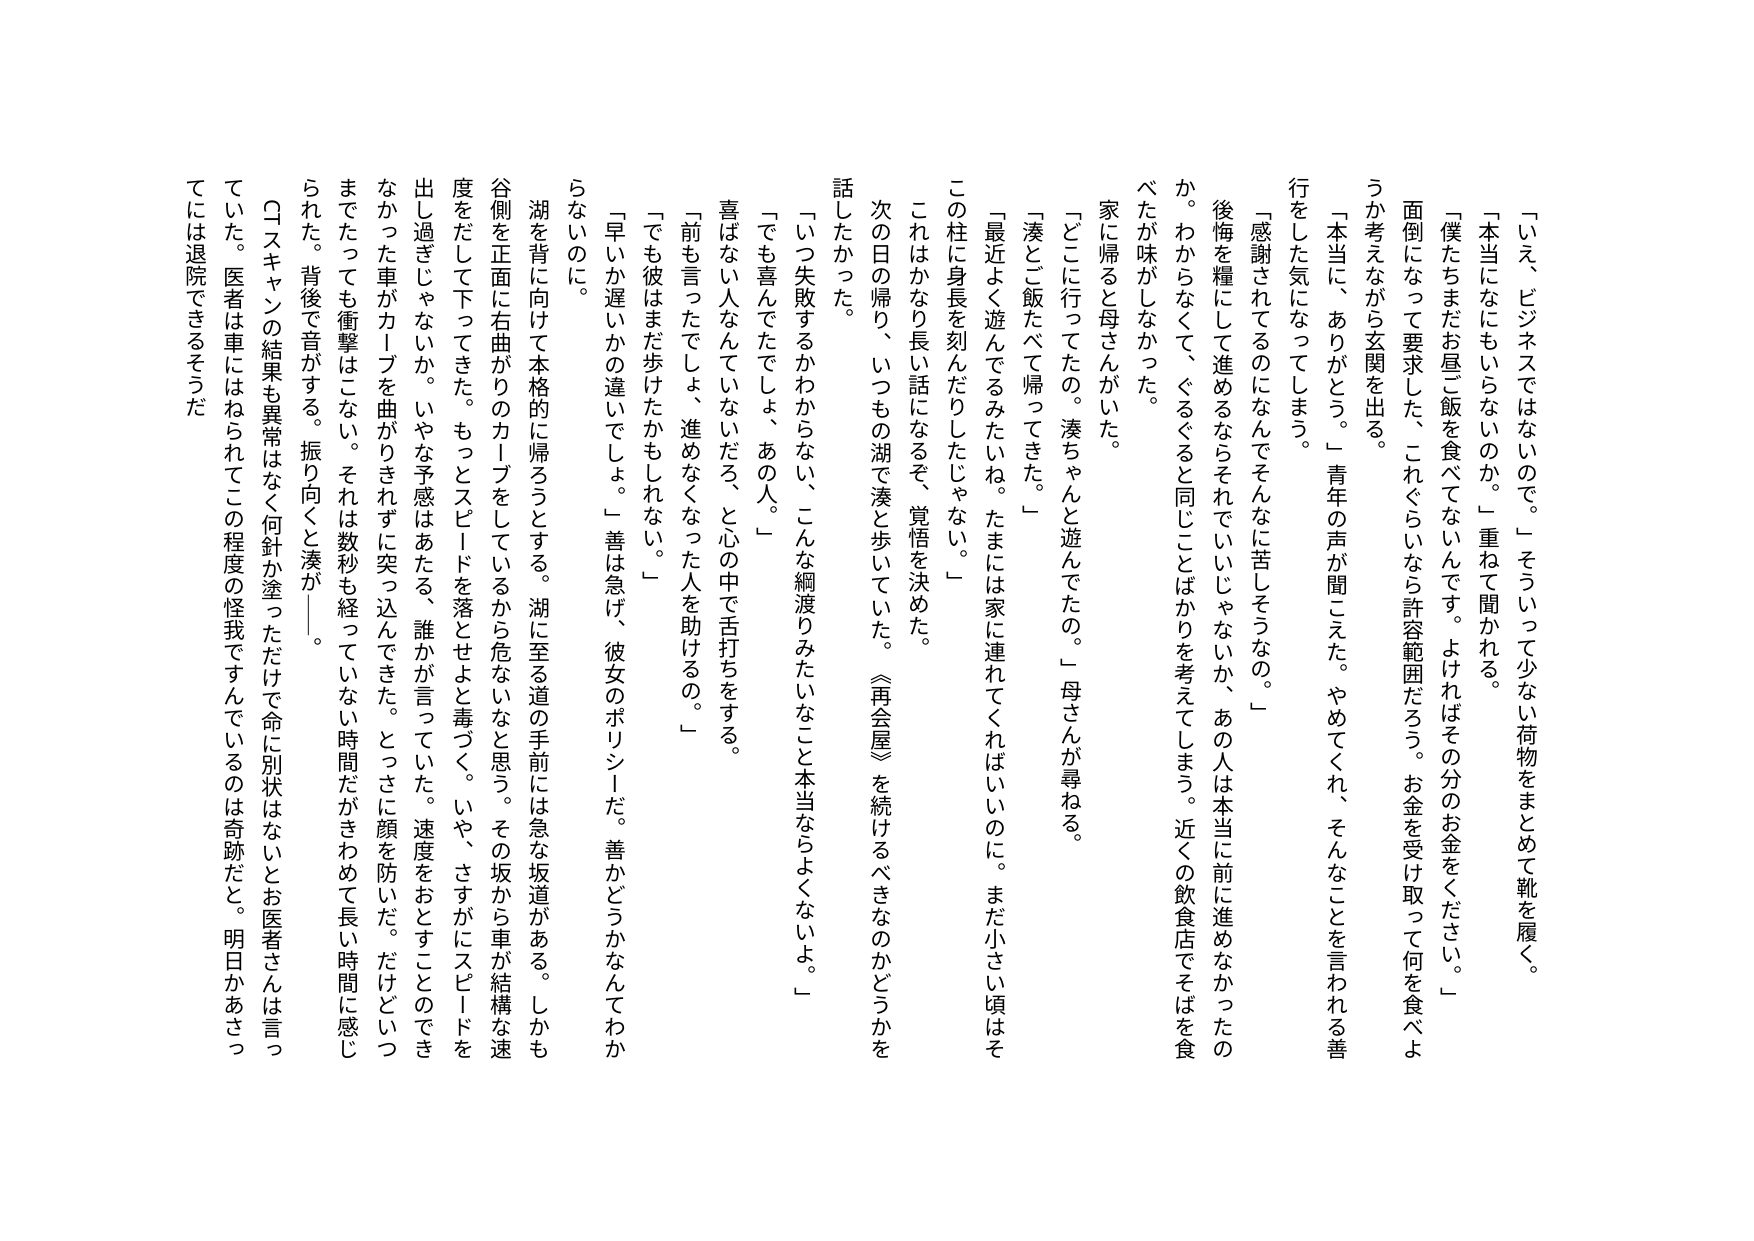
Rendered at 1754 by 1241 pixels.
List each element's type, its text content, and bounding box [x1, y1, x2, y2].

text 「本当になにもいらないのか。」重ねて聞かれる。 [1471, 177, 1508, 1063]
text 「湊とご飯たべて帰ってきた。」 [1014, 177, 1052, 1063]
text 後悔を糧にして進めるならそれでいいじゃないか、あの人は本当に前に進めなかったのか。わからなくて、ぐるぐると同じことばかりを考えてしまう。近くの飲食店でそばを食べたが味がしなかった。 [1128, 177, 1242, 1063]
text 湖を背に向けて本格的に帰ろうとする。湖に至る道の手前には急な坂道がある。しかも谷側を正面に右曲がりのカーブをしているから危ないなと思う。その坂から車が結構な速度をだして下ってきた。もっとスピードを落とせよと毒づく。いや、さすがにスピードを出し過ぎじゃないか。いやな予感はあたる、誰かが言っていた。速度をおとすことのできなかった車がカーブを曲がりきれずに突っ込んできた。とっさに顔を防いだ。だけどいつまでたっても衝撃はこない。それは数秒も経っていない時間だがきわめて長い時間に感じられた。背後で音がする。振り向くと湊が——。 [292, 177, 558, 1063]
text これはかなり長い話になるぞ、覚悟を決めた。 [900, 177, 938, 1063]
text 家に帰ると母さんがいた。 [1090, 177, 1128, 1063]
text 「でも喜んでたでしょ、あの人。」 [748, 177, 786, 1063]
text 「感謝されてるのになんでそんなに苦しそうなの。」 [1242, 177, 1280, 1063]
text 次の日の帰り、いつもの湖で湊と歩いていた。《再会屋》を続けるべきなのかどうかを話したかった。 [824, 177, 900, 1063]
text 「いつ失敗するかわからない、こんな綱渡りみたいなこと本当ならよくないよ。」 [786, 177, 824, 1063]
text 「最近よく遊んでるみたいね。たまには家に連れてくればいいのに。まだ小さい頃はそこの柱に身長を刻んだりしたじゃない。」 [938, 177, 1014, 1063]
text 面倒になって要求した、これぐらいなら許容範囲だろう。お金を受け取って何を食べようか考えながら玄関を出る。 [1356, 177, 1432, 1063]
text CTスキャンの結果も異常はなく何針か塗っただけで命に別状はないとお医者さんは言っていた。医者は車にはねられてこの程度の怪我ですんでいるのは奇跡だと。明日かあさってには退院できるそうだ [178, 177, 292, 1063]
text 「早いか遅いかの違いでしょ。」善は急げ、彼女のポリシーだ。善かどうかなんてわからないのに。 [558, 177, 634, 1063]
text 「どこに行ってたの。湊ちゃんと遊んでたの。」母さんが尋ねる。 [1052, 177, 1090, 1063]
text 「僕たちまだお昼ご飯を食べてないんです。よければその分のお金をください。」 [1432, 177, 1471, 1063]
text 「本当に、ありがとう。」青年の声が聞こえた。やめてくれ、そんなことを言われる善行をした気になってしまう。 [1280, 177, 1356, 1063]
text 「いえ、ビジネスではないので。」そういって少ない荷物をまとめて靴を履く。 [1508, 177, 1547, 1063]
text 喜ばない人なんていないだろ、と心の中で舌打ちをする。 [710, 177, 748, 1063]
text 「でも彼はまだ歩けたかもしれない。」 [634, 177, 672, 1063]
text 「前も言ったでしょ、進めなくなった人を助けるの。」 [672, 177, 710, 1063]
